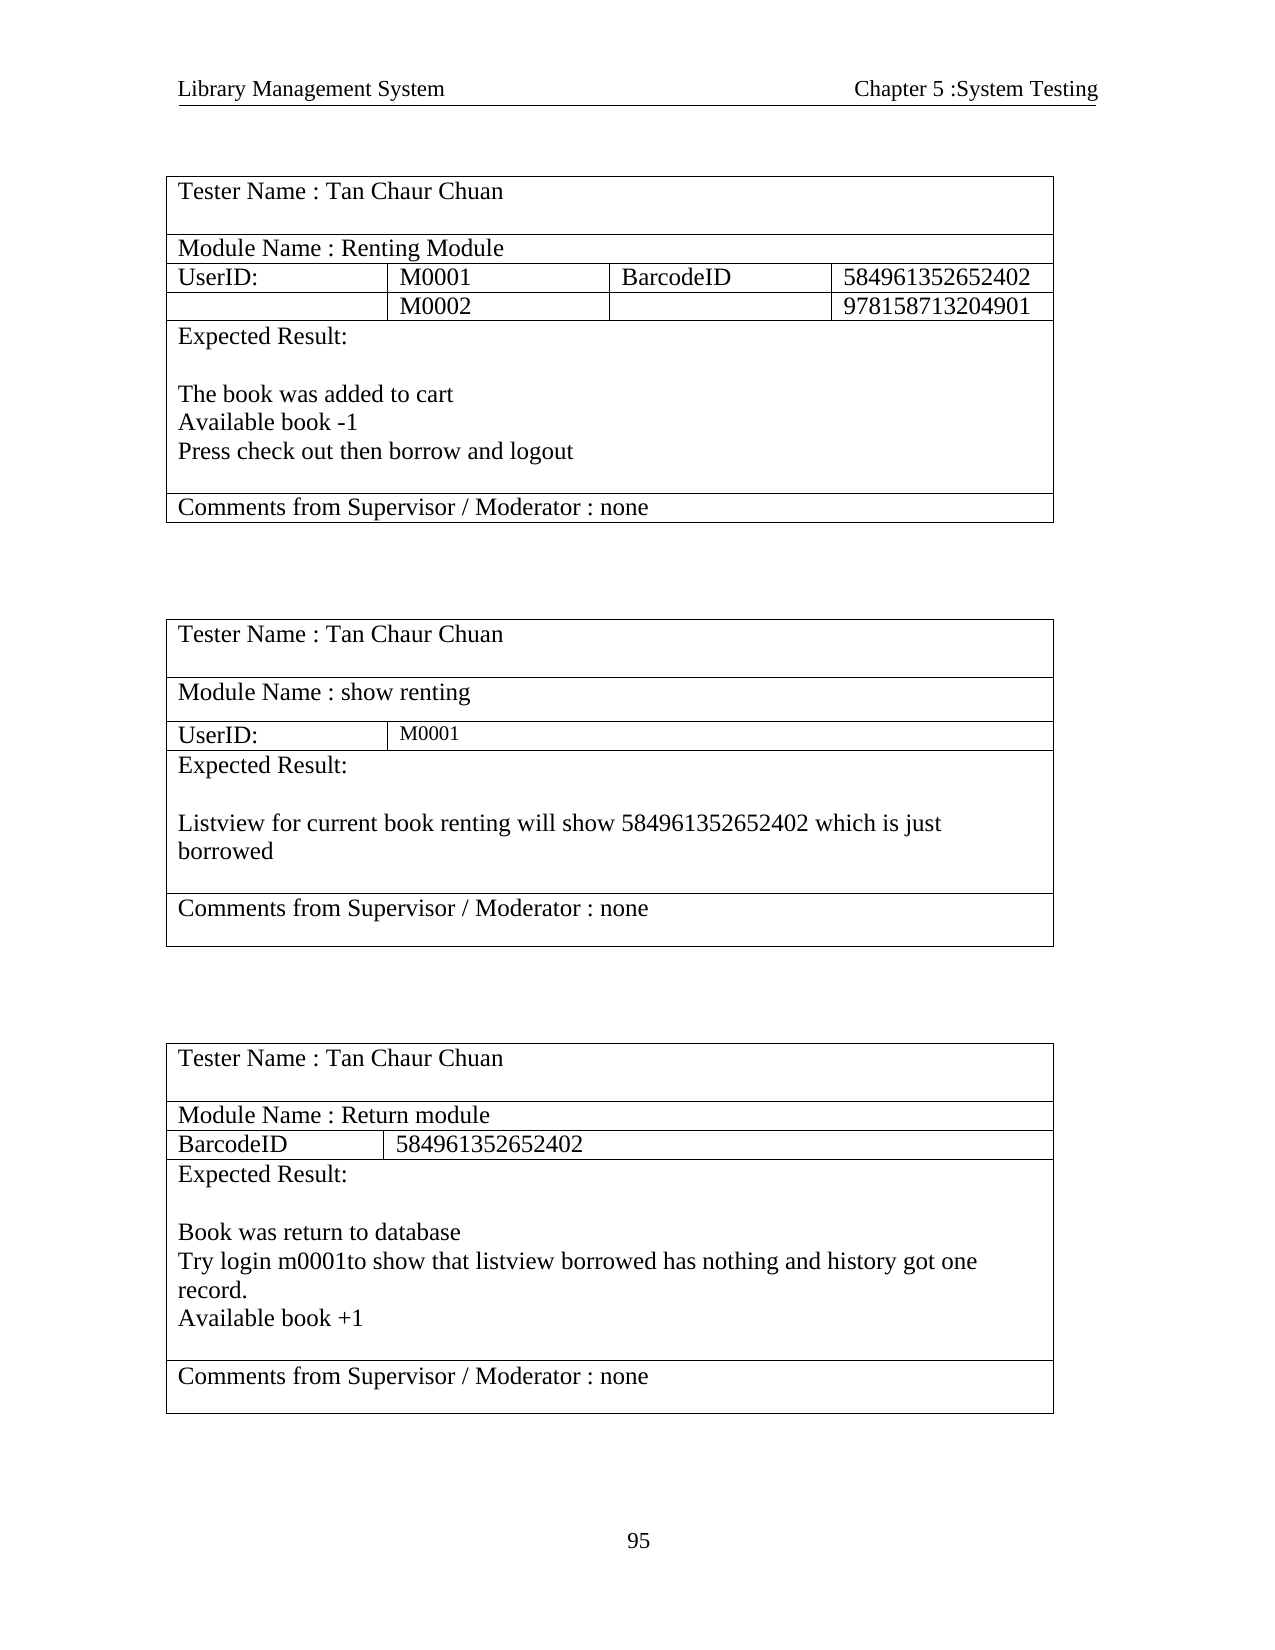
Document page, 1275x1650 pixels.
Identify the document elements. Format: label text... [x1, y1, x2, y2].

table_cell UserID: [167, 264, 387, 292]
table_header Tester Name : Tan Chaur Chuan [167, 1044, 1053, 1101]
table_cell 584961352652402 [832, 264, 1053, 292]
table_cell Module Name : show renting [167, 678, 1053, 721]
table_cell Expected Result: Book was return to database Try login m0001to show that listview borrowed has nothing and history got one record. Available book +1 [167, 1160, 1053, 1360]
table_cell Module Name : Return module [167, 1102, 1053, 1130]
table_cell M0001 [388, 264, 609, 292]
table_cell 978158713204901 [832, 293, 1053, 320]
table_cell [610, 293, 831, 320]
table_header Tester Name : Tan Chaur Chuan [167, 177, 1053, 234]
table_cell M0001 [388, 722, 1053, 749]
table_cell M0002 [388, 293, 609, 320]
table_cell BarcodeID [167, 1131, 383, 1159]
table_cell UserID: [167, 722, 387, 749]
table_cell 584961352652402 [384, 1131, 1053, 1159]
table_cell Comments from Supervisor / Moderator : none [167, 494, 1053, 522]
table_cell Module Name : Renting Module [167, 235, 1053, 263]
table_cell Expected Result: Listview for current book renting will show 584961352652402 which is just borrowed [167, 751, 1053, 893]
table_cell [167, 293, 387, 320]
table_cell Comments from Supervisor / Moderator : none [167, 894, 1053, 946]
table_header Tester Name : Tan Chaur Chuan [167, 620, 1053, 677]
table_cell Comments from Supervisor / Moderator : none [167, 1361, 1053, 1413]
table_cell BarcodeID [610, 264, 831, 292]
table_cell Expected Result: The book was added to cart Available book -1 Press check out then borrow and logout [167, 321, 1053, 493]
